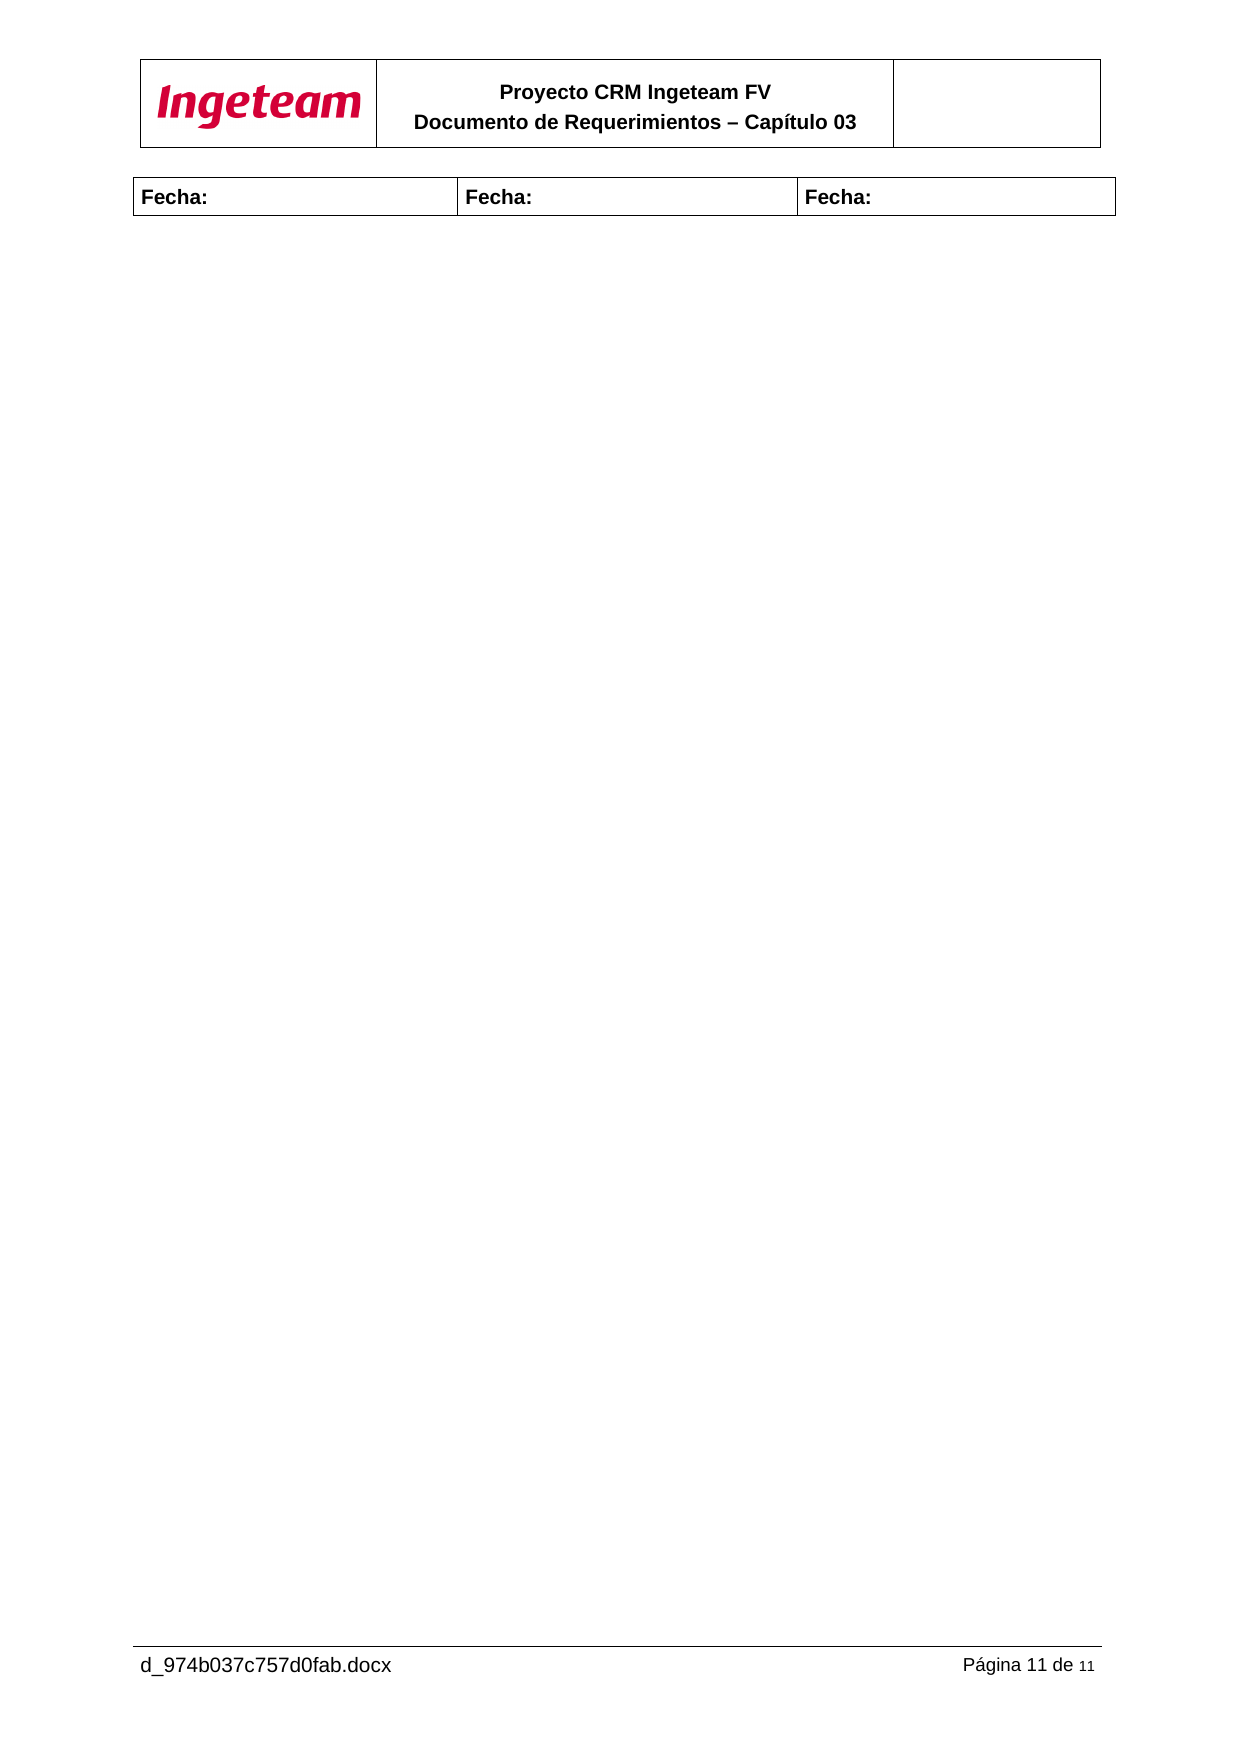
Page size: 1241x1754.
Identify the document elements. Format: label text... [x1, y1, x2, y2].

table_cell Fecha: [134, 178, 457, 215]
table_cell Fecha: [798, 178, 1115, 215]
picture [157, 85, 361, 129]
table_cell Fecha: [458, 178, 797, 215]
